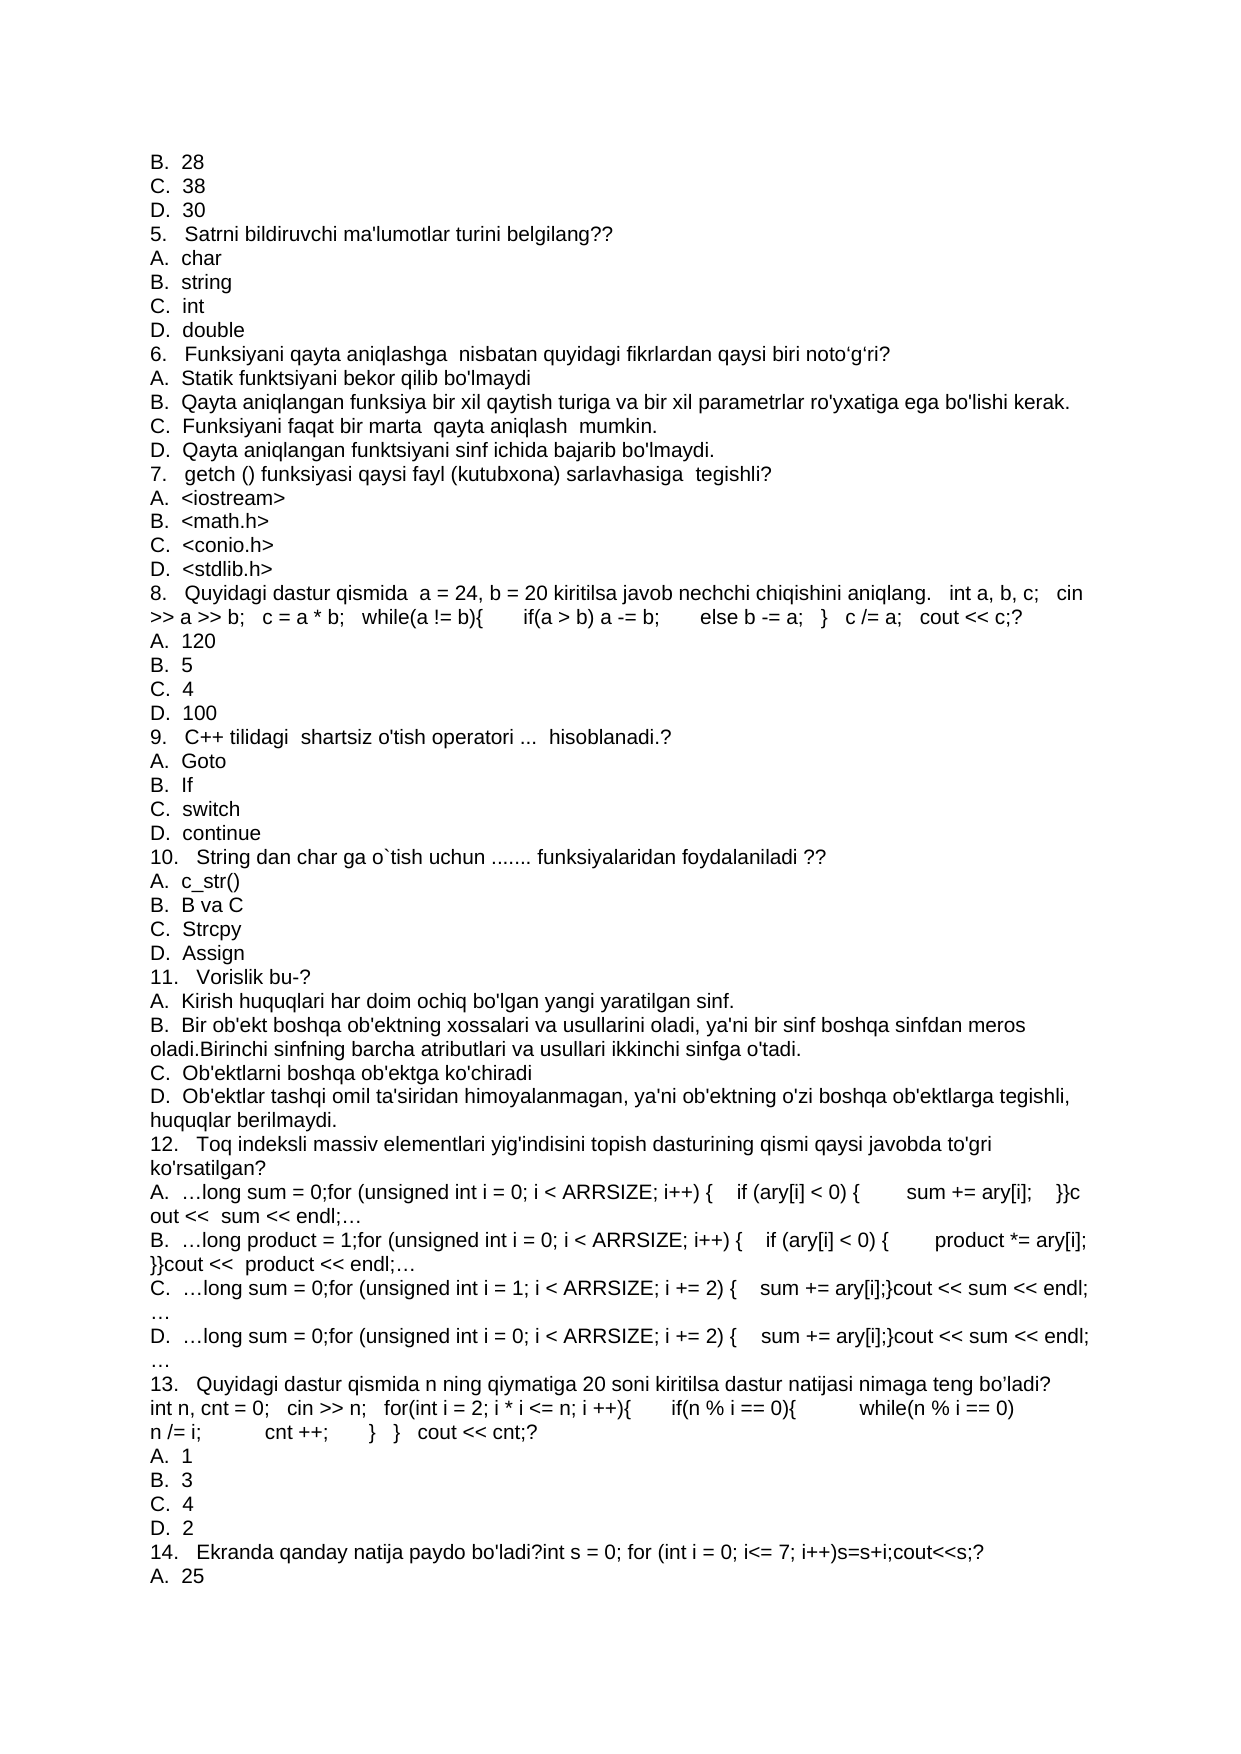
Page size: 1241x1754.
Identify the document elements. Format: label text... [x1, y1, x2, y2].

text D. <stdlib.h> [150, 557, 1090, 581]
text B. 3 [150, 1468, 1090, 1492]
text D. 30 [150, 198, 1090, 222]
text A. c_str() [150, 869, 1090, 893]
text A. 120 [150, 629, 1090, 653]
text A. <iostream> [150, 485, 1090, 509]
text C. Ob'ektlarni boshqa ob'ektga ko'chiradi [150, 1060, 1090, 1084]
text D. continue [150, 821, 1090, 845]
text 12. Toq indeksli massiv elementlari yig'indisini topish dasturining qismi qaysi javobda to'gri ko'rsatilgan? [150, 1132, 1090, 1180]
text 11. Vorislik bu-? [150, 964, 1090, 988]
text B. If [150, 773, 1090, 797]
text C. 4 [150, 1492, 1090, 1516]
text A. Statik funktsiyani bekor qilib bo'lmaydi [150, 366, 1090, 389]
text D. Ob'ektlar tashqi omil ta'siridan himoyalanmagan, ya'ni ob'ektning o'zi boshqa ob'ektlarga tegishli, huquqlar berilmaydi. [150, 1084, 1090, 1132]
text C. 4 [150, 677, 1090, 701]
text 14. Ekranda qanday natija paydo bo'ladi?int s = 0; for (int i = 0; i<= 7; i++)s=s+i;сout<<s;? [150, 1539, 1090, 1563]
text C. Funksiyani faqat bir marta qayta aniqlash mumkin. [150, 413, 1090, 437]
text B. <math.h> [150, 509, 1090, 533]
text D. Assign [150, 941, 1090, 964]
text 13. Quyidagi dastur qismida n ning qiymatiga 20 soni kiritilsa dastur natijasi nimaga teng bo’ladi? int n, cnt = 0; cin >> n; for(int i = 2; i * i <= n; i ++){ if(n % i == 0){ while(n % i == 0) n /= i; cnt ++; } } cout << cnt;? [150, 1372, 1090, 1444]
text A. char [150, 246, 1090, 270]
text 10. String dan char ga o`tish uchun ....... funksiyalaridan foydalaniladi ?? [150, 845, 1090, 869]
text C. <conio.h> [150, 533, 1090, 557]
text 9. C++ tilidagi shartsiz o'tish operatori ... hisoblanadi.? [150, 725, 1090, 749]
text A. …long sum = 0;for (unsigned int i = 0; i < ARRSIZE; i++) { if (ary[i] < 0) { sum += ary[i]; }}cout << sum << endl;… [150, 1180, 1090, 1228]
text B. string [150, 270, 1090, 294]
text B. Qayta aniqlangan funksiya bir xil qaytish turiga va bir xil parametrlar ro'yxatiga ega bo'lishi kerak. [150, 389, 1090, 413]
text D. 100 [150, 701, 1090, 725]
text 7. getch () funksiyasi qaysi fayl (kutubxona) sarlavhasiga tegishli? [150, 461, 1090, 485]
text B. 5 [150, 653, 1090, 677]
text D. double [150, 318, 1090, 342]
text 6. Funksiyani qayta aniqlashga nisbatan quyidagi fikrlardan qaysi biri noto‘g‘ri? [150, 342, 1090, 366]
text C. …long sum = 0;for (unsigned int i = 1; i < ARRSIZE; i += 2) { sum += ary[i];}cout << sum << endl;… [150, 1276, 1090, 1324]
text C. switch [150, 797, 1090, 821]
text A. Goto [150, 749, 1090, 773]
text A. 25 [150, 1563, 1090, 1587]
text D. 2 [150, 1516, 1090, 1539]
text D. Qayta aniqlangan funktsiyani sinf ichida bajarib bo'lmaydi. [150, 437, 1090, 461]
text 5. Satrni bildiruvchi ma'lumotlar turini belgilang?? [150, 222, 1090, 246]
text 8. Quyidagi dastur qismida a = 24, b = 20 kiritilsa javob nechchi chiqishini aniqlang. int a, b, c; cin >> a >> b; c = a * b; while(a != b){ if(a > b) a -= b; else b -= a; } c /= a; cout << c;? [150, 581, 1090, 629]
text B. …long product = 1;for (unsigned int i = 0; i < ARRSIZE; i++) { if (ary[i] < 0) { product *= ary[i]; }}cout << product << endl;… [150, 1228, 1090, 1276]
text B. Bir ob'ekt boshqa ob'ektning xossalari va usullarini oladi, ya'ni bir sinf boshqa sinfdan meros oladi.Birinchi sinfning barcha atributlari va usullari ikkinchi sinfga o'tadi. [150, 1012, 1090, 1060]
text C. int [150, 294, 1090, 318]
text D. …long sum = 0;for (unsigned int i = 0; i < ARRSIZE; i += 2) { sum += ary[i];}cout << sum << endl;… [150, 1324, 1090, 1372]
text B. B va C [150, 893, 1090, 917]
text A. Kirish huquqlari har doim ochiq bo'lgan yangi yaratilgan sinf. [150, 988, 1090, 1012]
text A. 1 [150, 1444, 1090, 1468]
text B. 28 [150, 150, 1090, 174]
text C. 38 [150, 174, 1090, 198]
text C. Strcpy [150, 917, 1090, 941]
